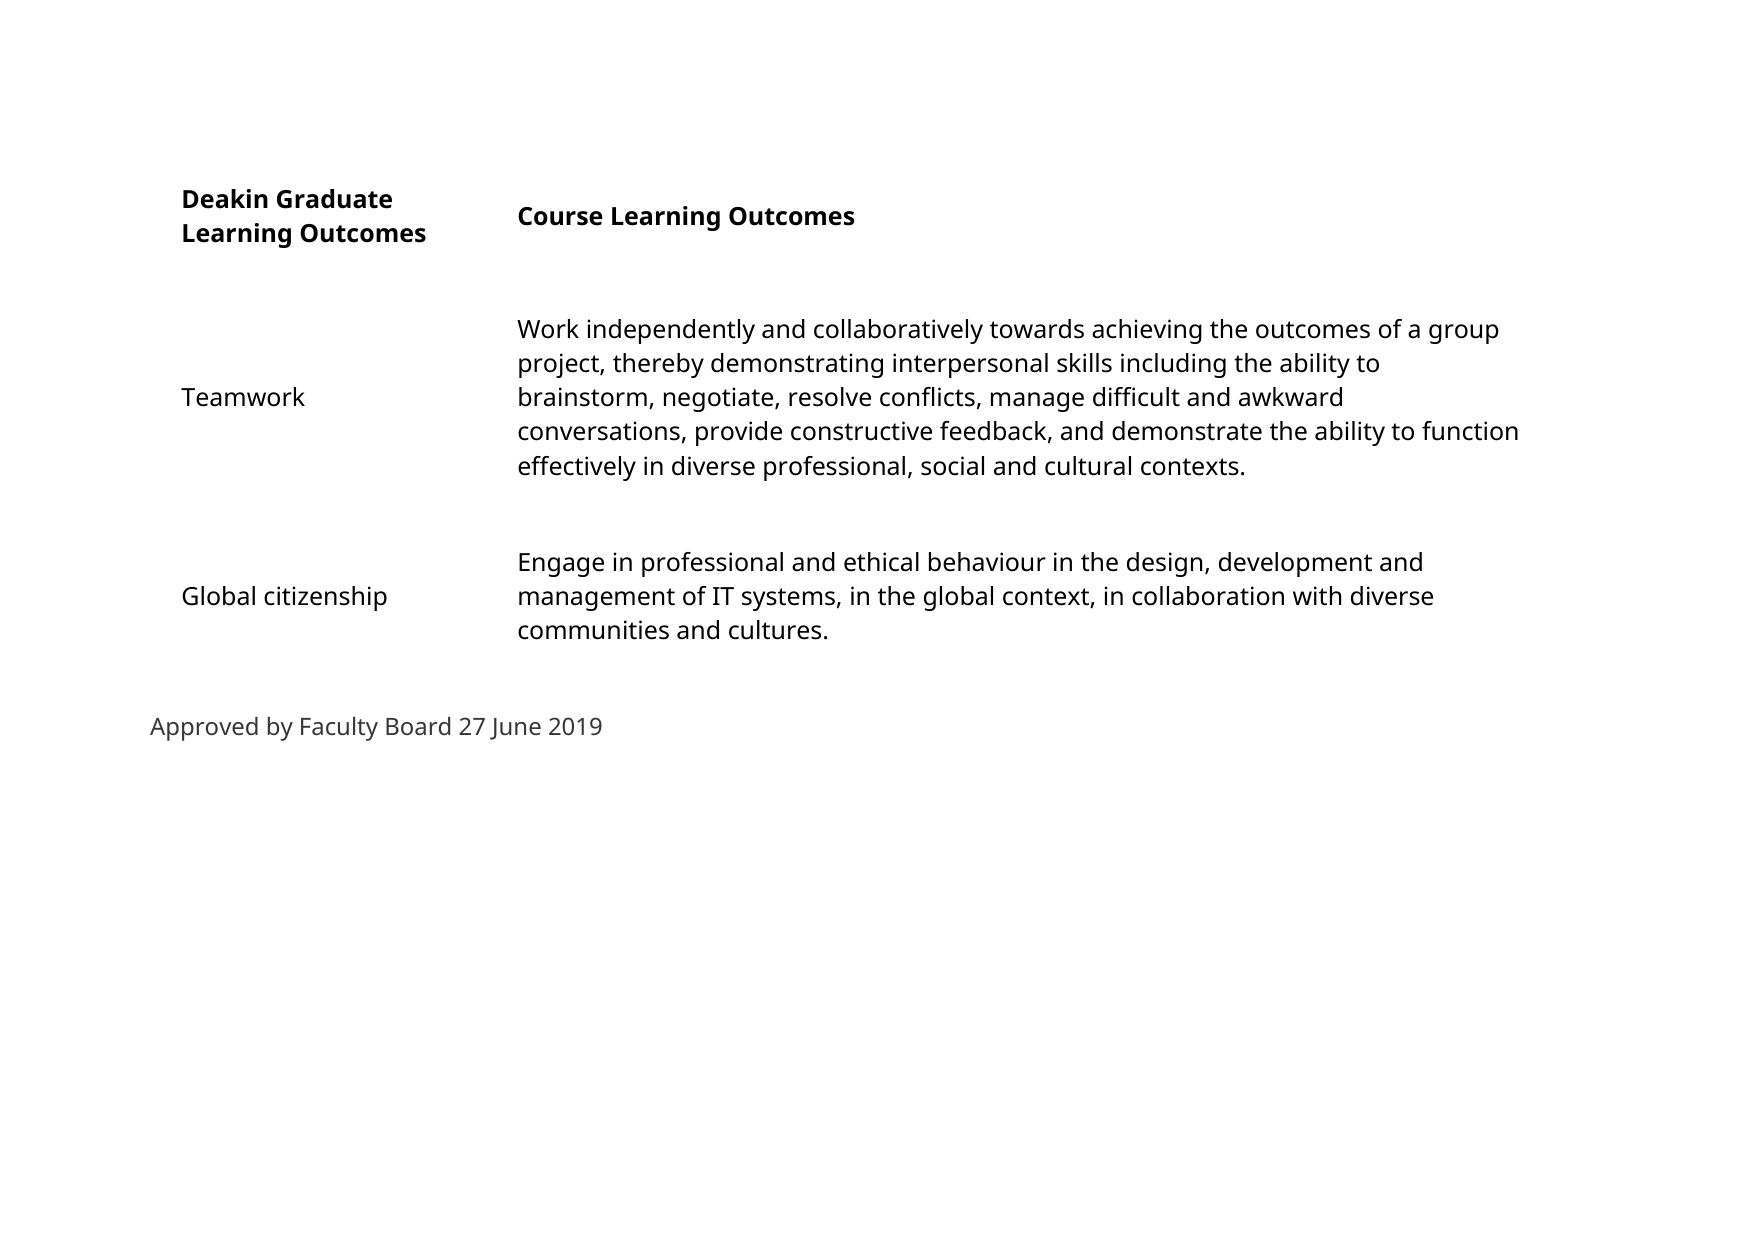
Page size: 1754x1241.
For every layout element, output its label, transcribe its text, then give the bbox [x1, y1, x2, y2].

table_cell Global citizenship [150, 514, 486, 678]
table_cell Teamwork [150, 281, 486, 513]
table_header Course Learning Outcomes [486, 150, 1552, 281]
table_header Deakin Graduate Learning Outcomes [150, 150, 486, 281]
table_cell Engage in professional and ethical behaviour in the design, development and management of IT systems, in the global context, in collaboration with diverse communities and cultures. [486, 514, 1552, 678]
table_cell Work independently and collaboratively towards achieving the outcomes of a group project, thereby demonstrating interpersonal skills including the ability to brainstorm, negotiate, resolve conflicts, manage difficult and awkward conversations, provide constructive feedback, and demonstrate the ability to function effectively in diverse professional, social and cultural contexts. [486, 281, 1552, 513]
text Approved by Faculty Board 27 June 2019 [150, 709, 1604, 742]
